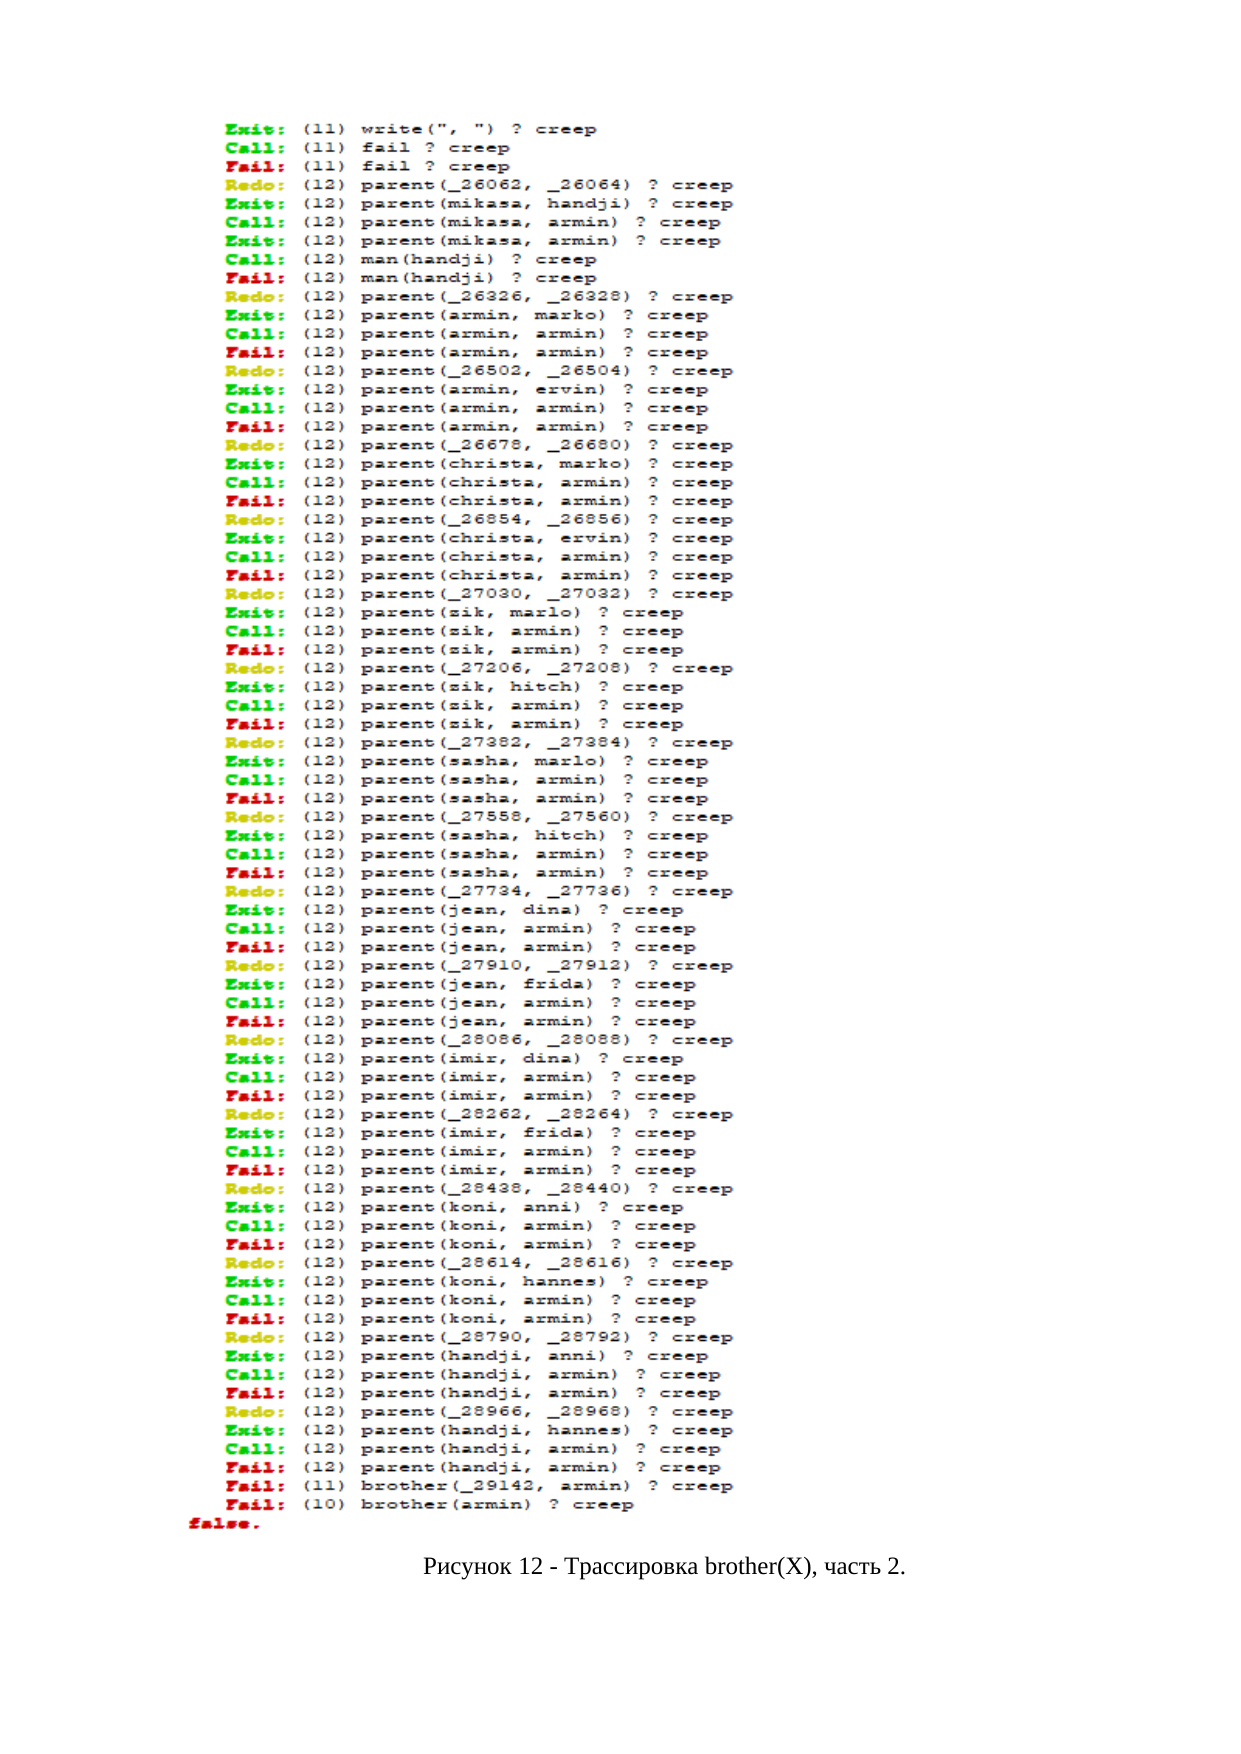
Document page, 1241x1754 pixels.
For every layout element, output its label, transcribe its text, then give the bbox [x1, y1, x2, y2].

picture [177, 118, 760, 1532]
text Рисунок 12 - Трассировка brother(X), часть 2. [177, 1551, 1152, 1579]
